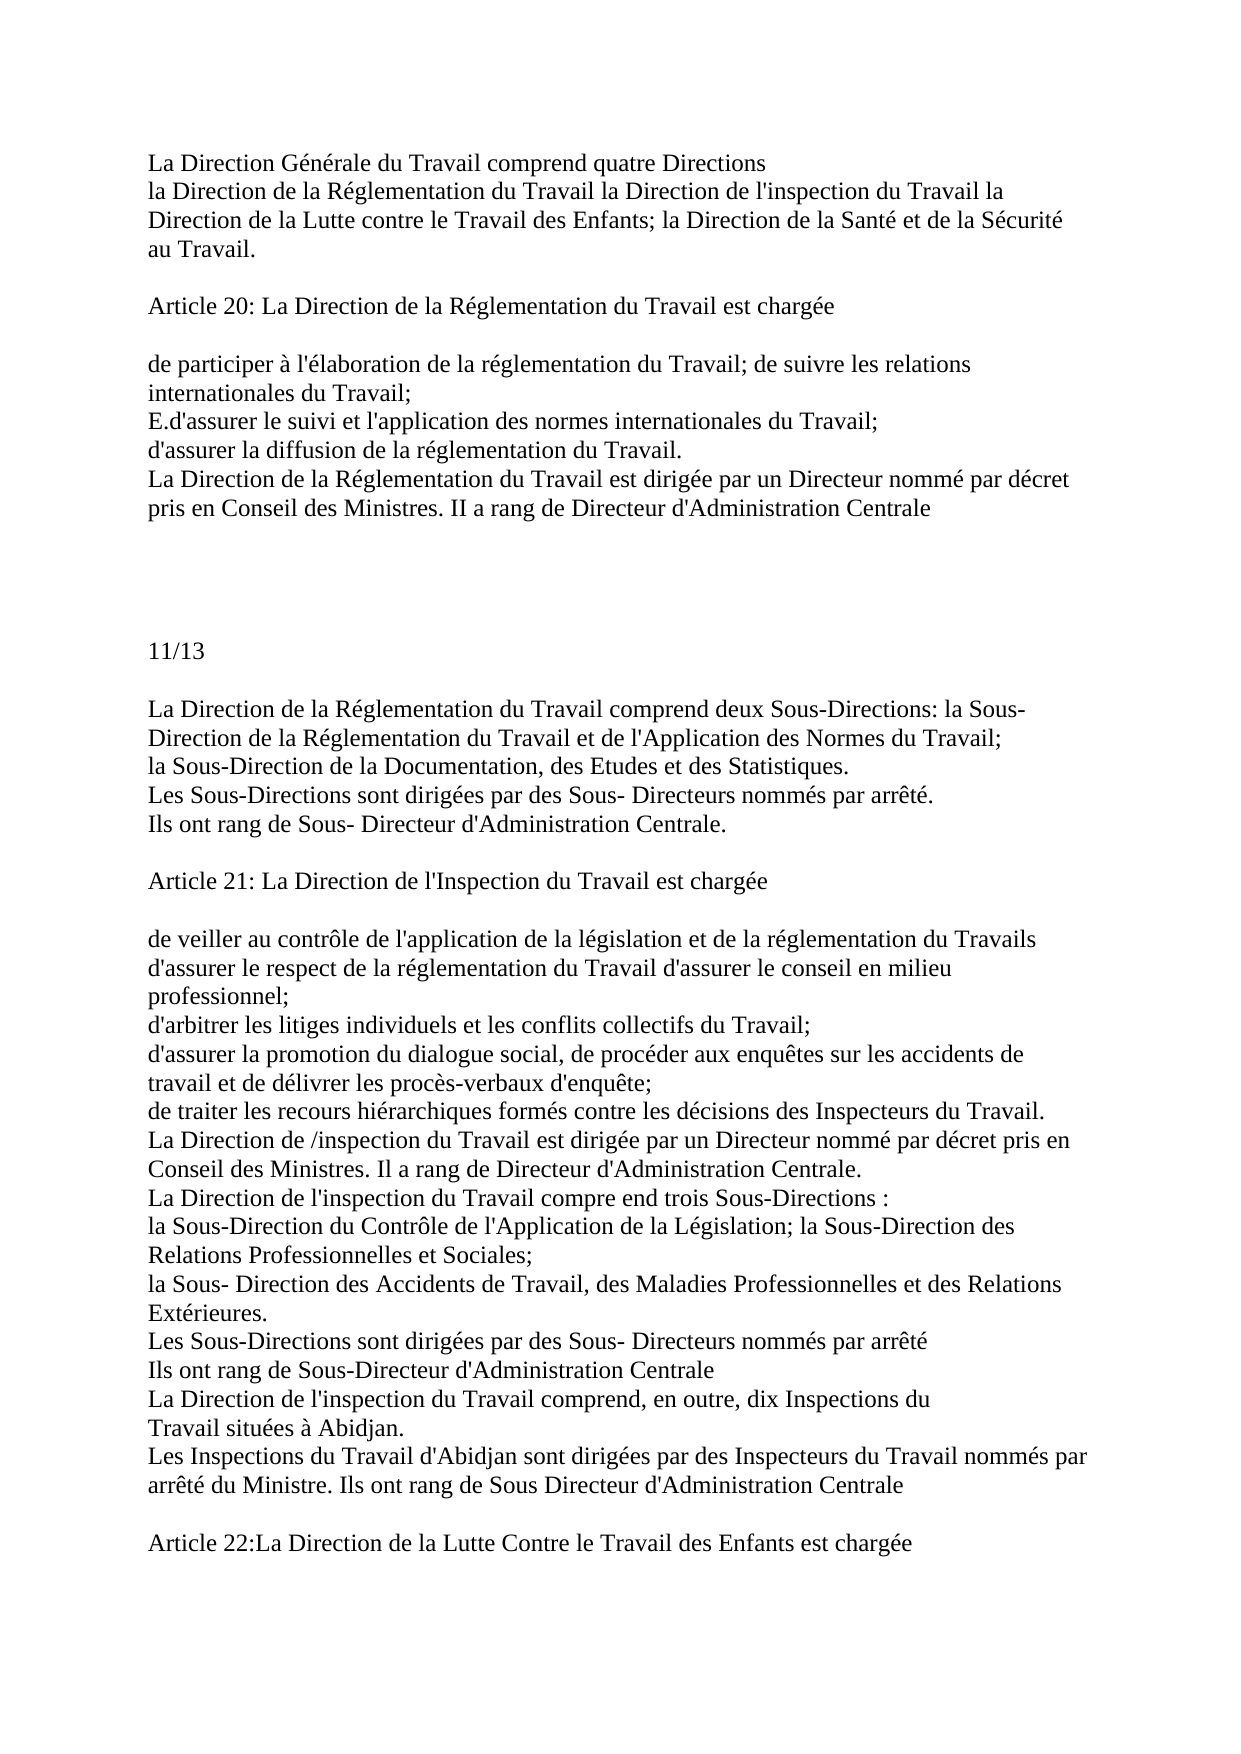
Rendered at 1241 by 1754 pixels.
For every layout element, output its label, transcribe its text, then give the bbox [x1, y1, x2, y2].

text 11/13 [148, 636, 1093, 665]
text La Direction Générale du Travail comprend quatre Directions [148, 148, 1093, 176]
text d'arbitrer les litiges individuels et les conflits collectifs du Travail; [148, 1010, 1093, 1039]
text Les Sous-Directions sont dirigées par des Sous- Directeurs nommés par arrêté [148, 1326, 1093, 1355]
text La Direction de l'inspection du Travail comprend, en outre, dix Inspections du [148, 1384, 1093, 1413]
text la Sous-Direction de la Documentation, des Etudes et des Statistiques. [148, 751, 1093, 780]
text Travail situées à Abidjan. [148, 1413, 1093, 1441]
text Ils ont rang de Sous- Directeur d'Administration Centrale. [148, 809, 1093, 838]
text La Direction de l'inspection du Travail compre end trois Sous-Directions : [148, 1183, 1093, 1211]
text Article 22:La Direction de la Lutte Contre le Travail des Enfants est chargée [148, 1528, 1093, 1556]
text E.d'assurer le suivi et l'application des normes internationales du Travail; [148, 406, 1093, 435]
text la Sous- Direction des Accidents de Travail, des Maladies Professionnelles et des Relations Extérieures. [148, 1269, 1093, 1326]
text la Sous-Direction du Contrôle de l'Application de la Législation; la Sous-Direction des Relations Professionnelles et Sociales; [148, 1211, 1093, 1269]
text de participer à l'élaboration de la réglementation du Travail; de suivre les relations internationales du Travail; [148, 349, 1093, 406]
text La Direction de /inspection du Travail est dirigée par un Directeur nommé par décret pris en Conseil des Ministres. Il a rang de Directeur d'Administration Centrale. [148, 1125, 1093, 1183]
text La Direction de la Réglementation du Travail comprend deux Sous-Directions: la Sous-Direction de la Réglementation du Travail et de l'Application des Normes du Travail; [148, 694, 1093, 751]
text Les Inspections du Travail d'Abidjan sont dirigées par des Inspecteurs du Travail nommés par arrêté du Ministre. Ils ont rang de Sous Directeur d'Administration Centrale [148, 1441, 1093, 1499]
text Les Sous-Directions sont dirigées par des Sous- Directeurs nommés par arrêté. [148, 780, 1093, 809]
text Article 21: La Direction de l'Inspection du Travail est chargée [148, 866, 1093, 895]
text Ils ont rang de Sous-Directeur d'Administration Centrale [148, 1355, 1093, 1384]
text La Direction de la Réglementation du Travail est dirigée par un Directeur nommé par décret pris en Conseil des Ministres. II a rang de Directeur d'Administration Centrale [148, 464, 1093, 521]
text Article 20: La Direction de la Réglementation du Travail est chargée [148, 291, 1093, 320]
text d'assurer la promotion du dialogue social, de procéder aux enquêtes sur les accidents de travail et de délivrer les procès-verbaux d'enquête; [148, 1039, 1093, 1096]
text de veiller au contrôle de l'application de la législation et de la réglementation du Travails [148, 924, 1093, 953]
text de traiter les recours hiérarchiques formés contre les décisions des Inspecteurs du Travail. [148, 1096, 1093, 1125]
text d'assurer la diffusion de la réglementation du Travail. [148, 435, 1093, 464]
text la Direction de la Réglementation du Travail la Direction de l'inspection du Travail la Direction de la Lutte contre le Travail des Enfants; la Direction de la Santé et de la Sécurité au Travail. [148, 176, 1093, 263]
text d'assurer le respect de la réglementation du Travail d'assurer le conseil en milieu professionnel; [148, 953, 1093, 1010]
